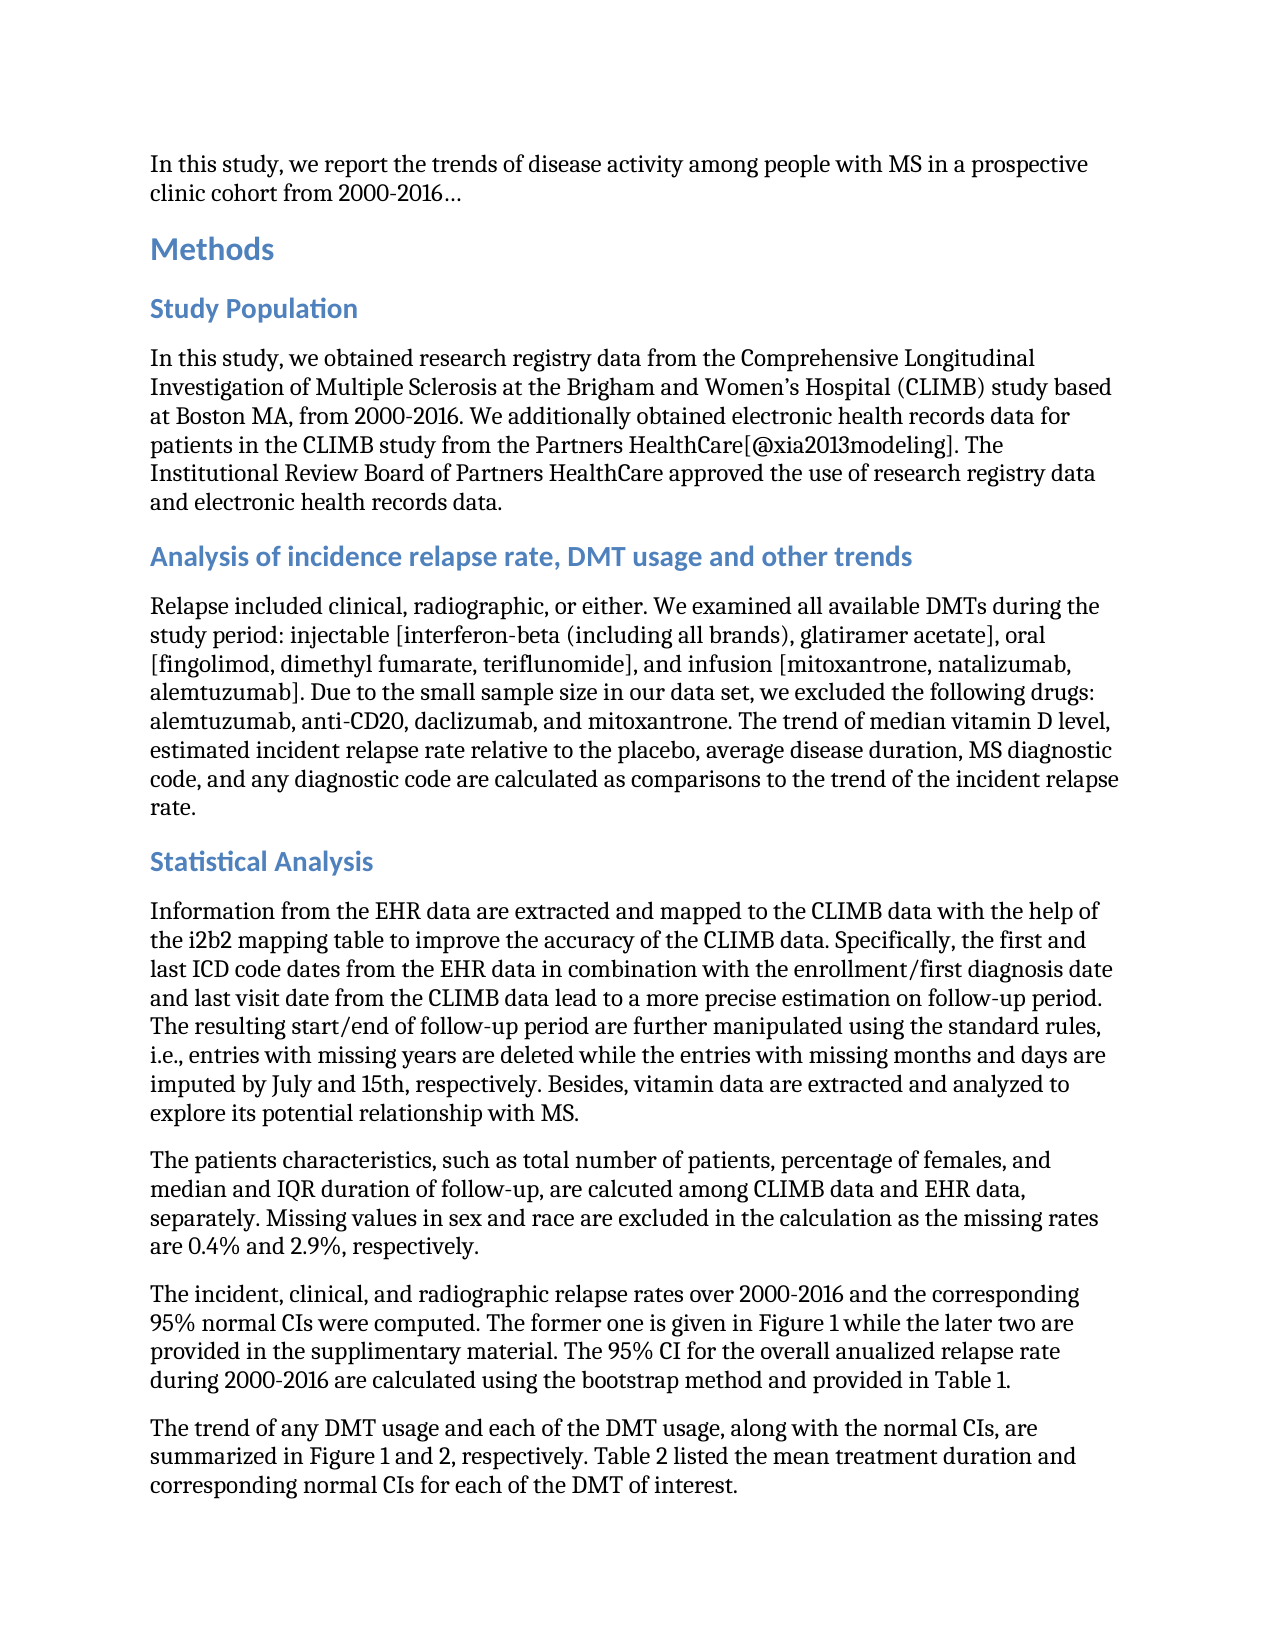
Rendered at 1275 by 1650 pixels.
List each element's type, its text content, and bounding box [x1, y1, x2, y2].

subtitle Study Population [150, 290, 1125, 326]
text The trend of any DMT usage and each of the DMT usage, along with the normal CIs, are summarized in Figure 1 and 2, respectively. Table 2 listed the mean treatment duration and corresponding normal CIs for each of the DMT of interest. [150, 1413, 1125, 1500]
text The patients characteristics, such as total number of patients, percentage of females, and median and IQR duration of follow-up, are calcuted among CLIMB data and EHR data, separately. Missing values in sex and race are excluded in the calculation as the missing rates are 0.4% and 2.9%, respectively. [150, 1146, 1125, 1261]
text In this study, we report the trends of disease activity among people with MS in a prospective clinic cohort from 2000-2016… [150, 150, 1125, 207]
subtitle Analysis of incidence relapse rate, DMT usage and other trends [150, 538, 1125, 573]
subtitle Statistical Analysis [150, 843, 1125, 878]
text Information from the EHR data are extracted and mapped to the CLIMB data with the help of the i2b2 mapping table to improve the accuracy of the CLIMB data. Specifically, the first and last ICD code dates from the EHR data in combination with the enrollment/first diagnosis date and last visit date from the CLIMB data lead to a more precise estimation on follow-up period. The resulting start/end of follow-up period are further manipulated using the standard rules, i.e., entries with missing years are deleted while the entries with missing months and days are imputed by July and 15th, respectively. Besides, vitamin data are extracted and analyzed to explore its potential relationship with MS. [150, 897, 1125, 1127]
text In this study, we obtained research registry data from the Comprehensive Longitudinal Investigation of Multiple Sclerosis at the Brigham and Women’s Hospital (CLIMB) study based at Boston MA, from 2000-2016. We additionally obtained electronic health records data for patients in the CLIMB study from the Partners HealthCare[@xia2013modeling]. The Institutional Review Board of Partners HealthCare approved the use of research registry data and electronic health records data. [150, 344, 1125, 517]
text The incident, clinical, and radiographic relapse rates over 2000-2016 and the corresponding 95% normal CIs were computed. The former one is given in Figure 1 while the later two are provided in the supplimentary material. The 95% CI for the overall anualized relapse rate during 2000-2016 are calculated using the bootstrap method and provided in Table 1. [150, 1280, 1125, 1395]
subtitle Methods [150, 228, 1125, 269]
text Relapse included clinical, radiographic, or either. We examined all available DMTs during the study period: injectable [interferon-beta (including all brands), glatiramer acetate], oral [fingolimod, dimethyl fumarate, teriflunomide], and infusion [mitoxantrone, natalizumab, alemtuzumab]. Due to the small sample size in our data set, we excluded the following drugs: alemtuzumab, anti-CD20, daclizumab, and mitoxantrone. The trend of median vitamin D level, estimated incident relapse rate relative to the placebo, average disease duration, MS diagnostic code, and any diagnostic code are calculated as comparisons to the trend of the incident relapse rate. [150, 592, 1125, 822]
